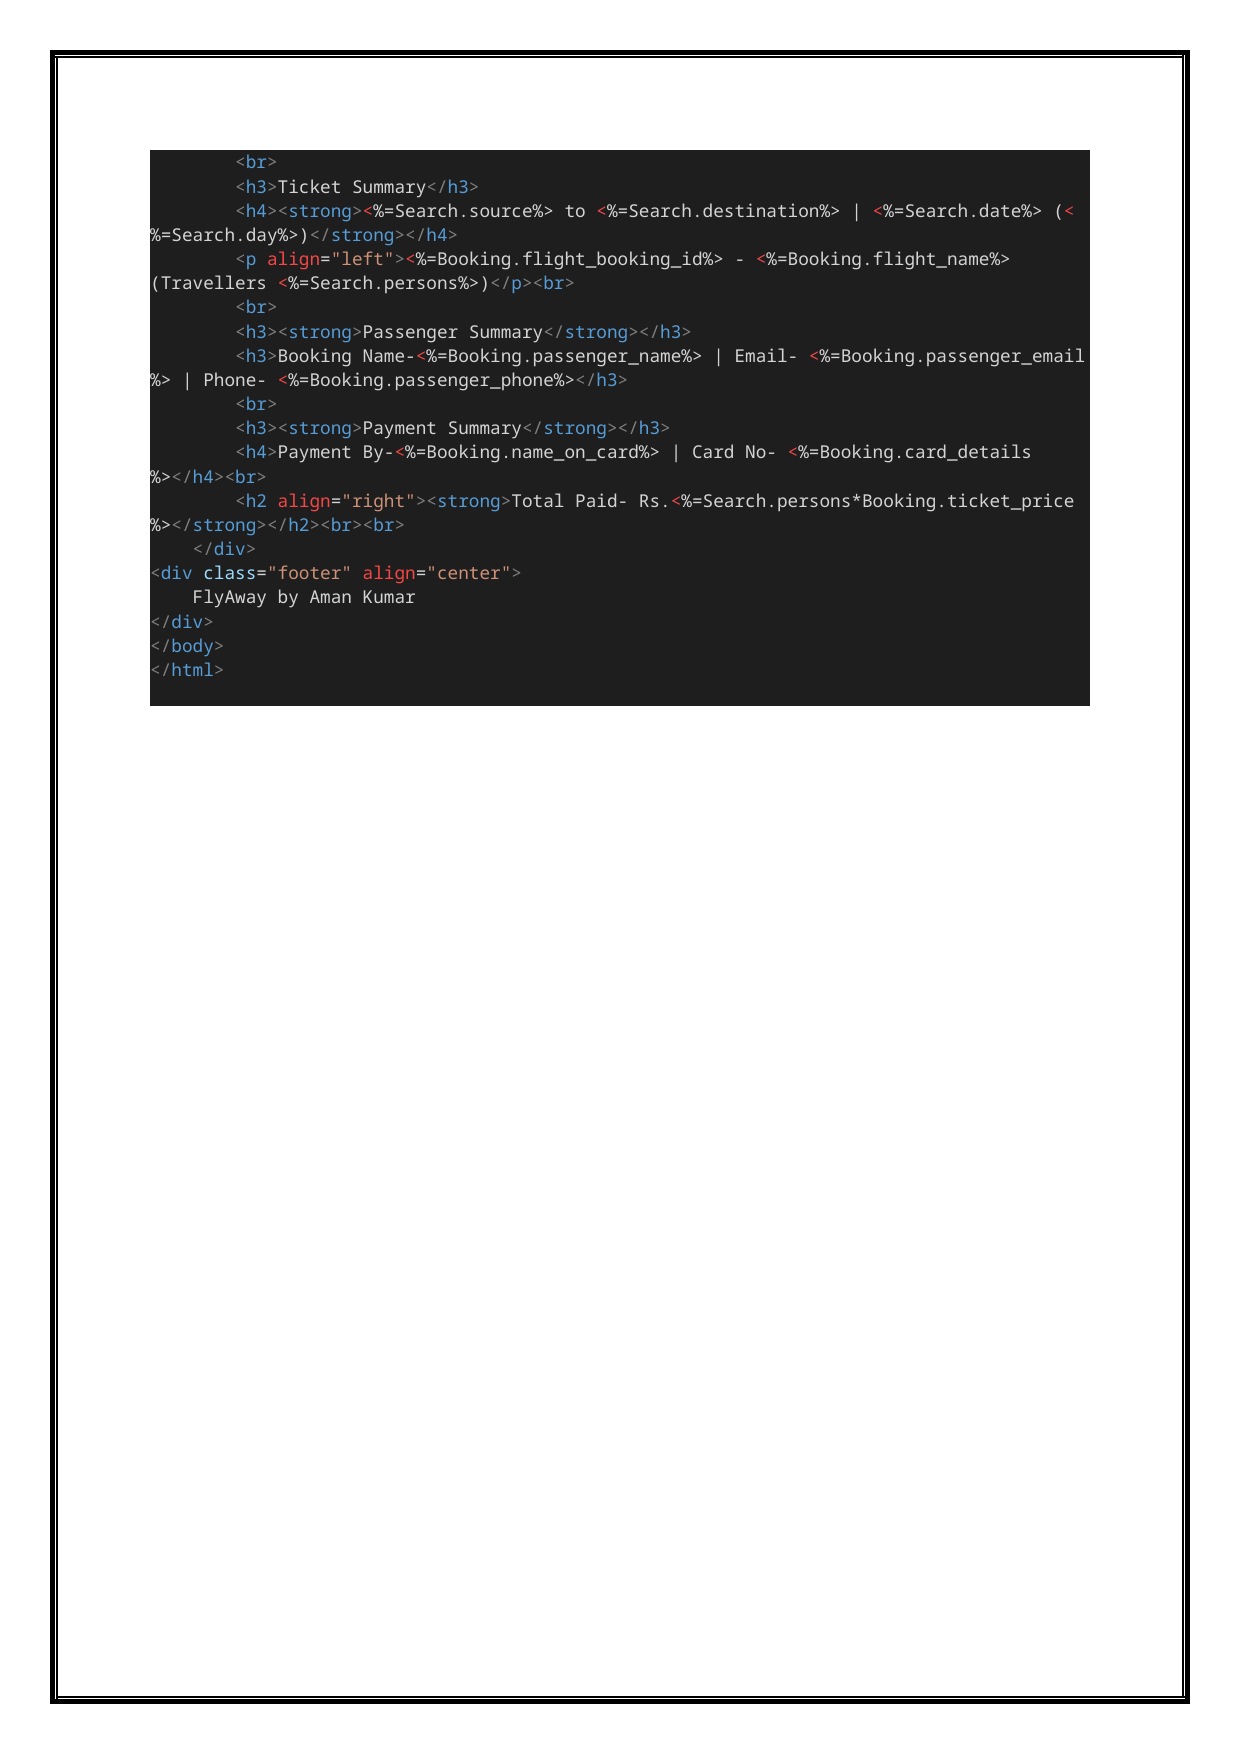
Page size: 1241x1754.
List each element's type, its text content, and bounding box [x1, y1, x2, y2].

text <div class="footer" align="center"> [150, 561, 1090, 585]
text <h4><strong><%=Search.source%> to <%=Search.destination%> | <%=Search.date%> (<%=Search.day%>)</strong></h4> [150, 198, 1090, 247]
text <h2 align="right"><strong>Total Paid- Rs.<%=Search.persons*Booking.ticket_price%></strong></h2><br><br> [150, 488, 1090, 537]
text <p align="left"><%=Booking.flight_booking_id%> - <%=Booking.flight_name%> (Travellers <%=Search.persons%>)</p><br> [150, 247, 1090, 295]
text </div> [150, 609, 1090, 633]
text <br> [150, 295, 1090, 319]
text <h3>Booking Name-<%=Booking.passenger_name%> | Email- <%=Booking.passenger_email%> | Phone- <%=Booking.passenger_phone%></h3> [150, 343, 1090, 392]
text <br> [150, 150, 1090, 174]
text <h3><strong>Payment Summary</strong></h3> [150, 416, 1090, 440]
text </body> [150, 633, 1090, 657]
text FlyAway by Aman Kumar [150, 585, 1090, 609]
text <h3>Ticket Summary</h3> [150, 174, 1090, 198]
text <h3><strong>Passenger Summary</strong></h3> [150, 319, 1090, 343]
text <br> [150, 392, 1090, 416]
text <h4>Payment By-<%=Booking.name_on_card%> | Card No- <%=Booking.card_details%></h4><br> [150, 440, 1090, 488]
text </html> [150, 657, 1090, 682]
text </div> [150, 537, 1090, 561]
